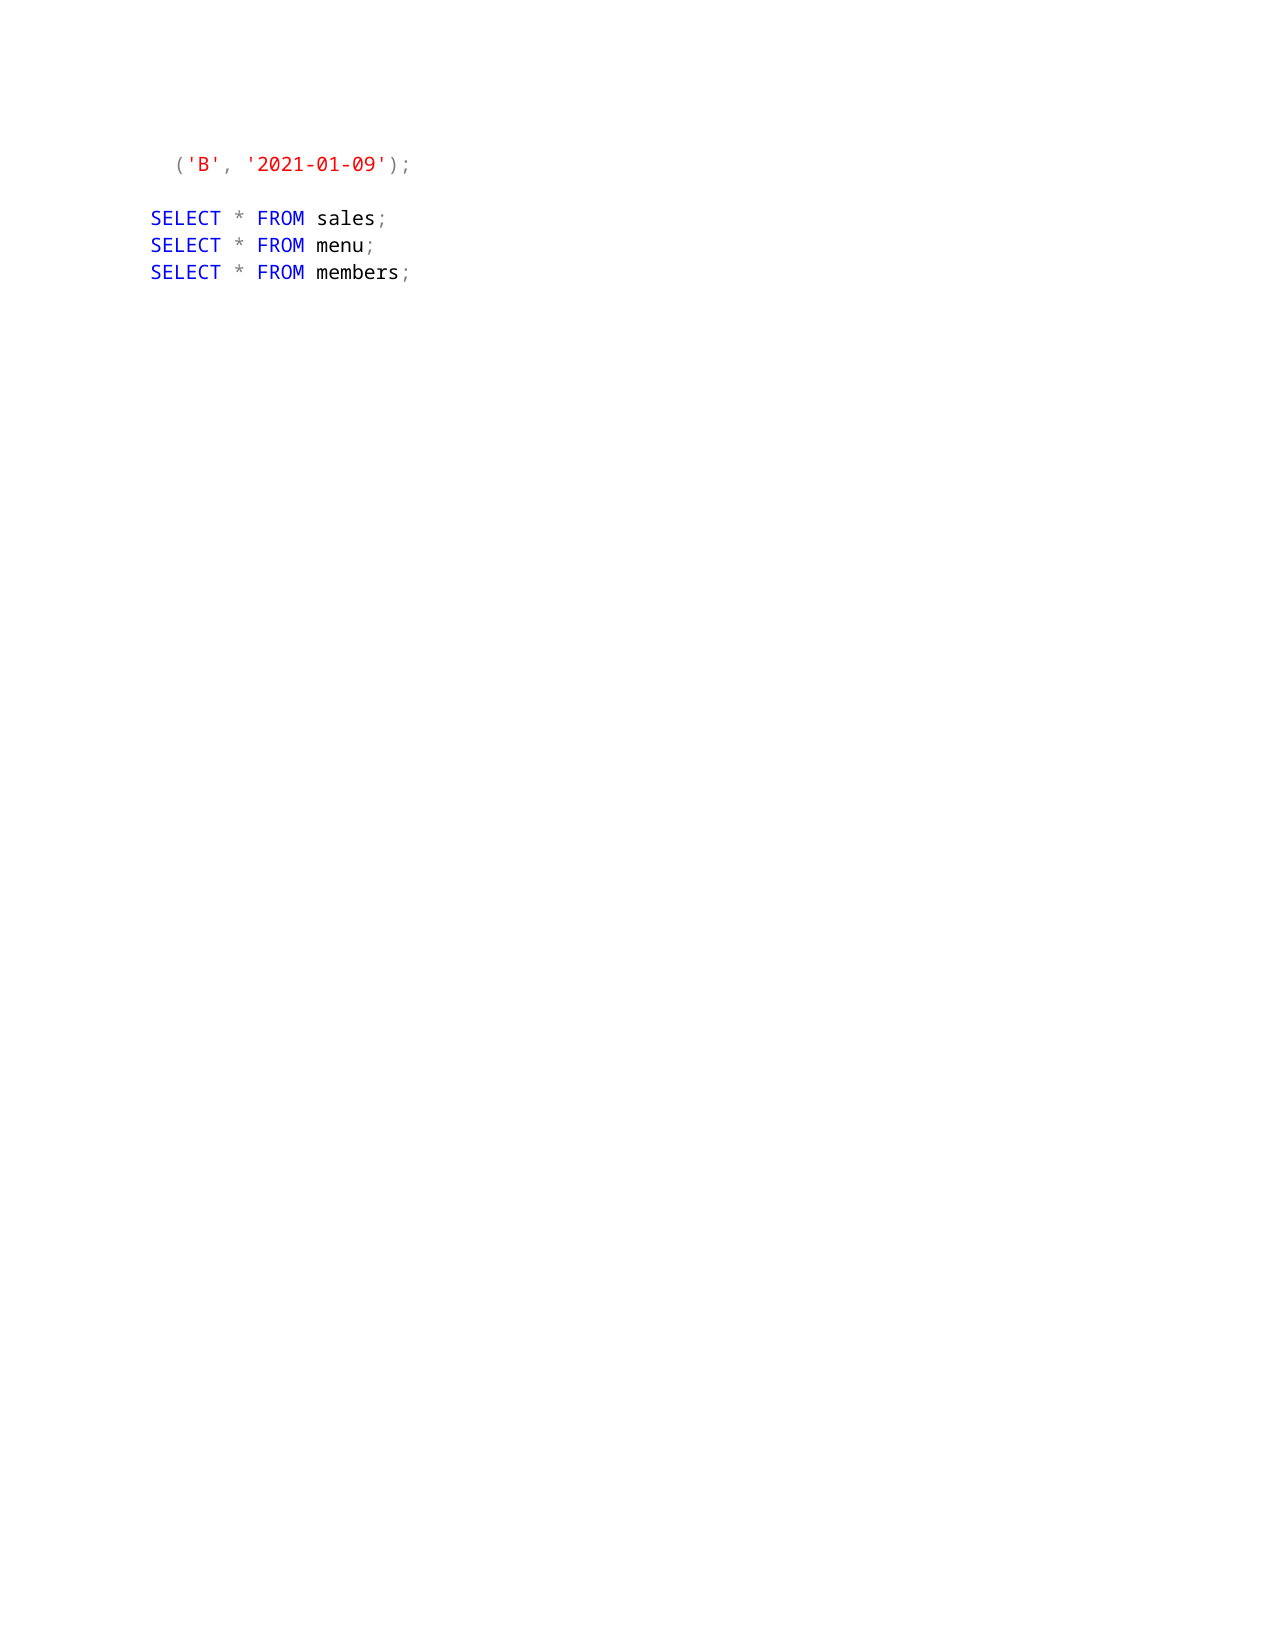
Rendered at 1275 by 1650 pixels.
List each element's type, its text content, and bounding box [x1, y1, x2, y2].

text ('B', '2021-01-09'); [150, 150, 1125, 177]
text SELECT * FROM menu; [150, 231, 1125, 258]
text SELECT * FROM members; [150, 258, 1125, 285]
text SELECT * FROM sales; [150, 204, 1125, 231]
